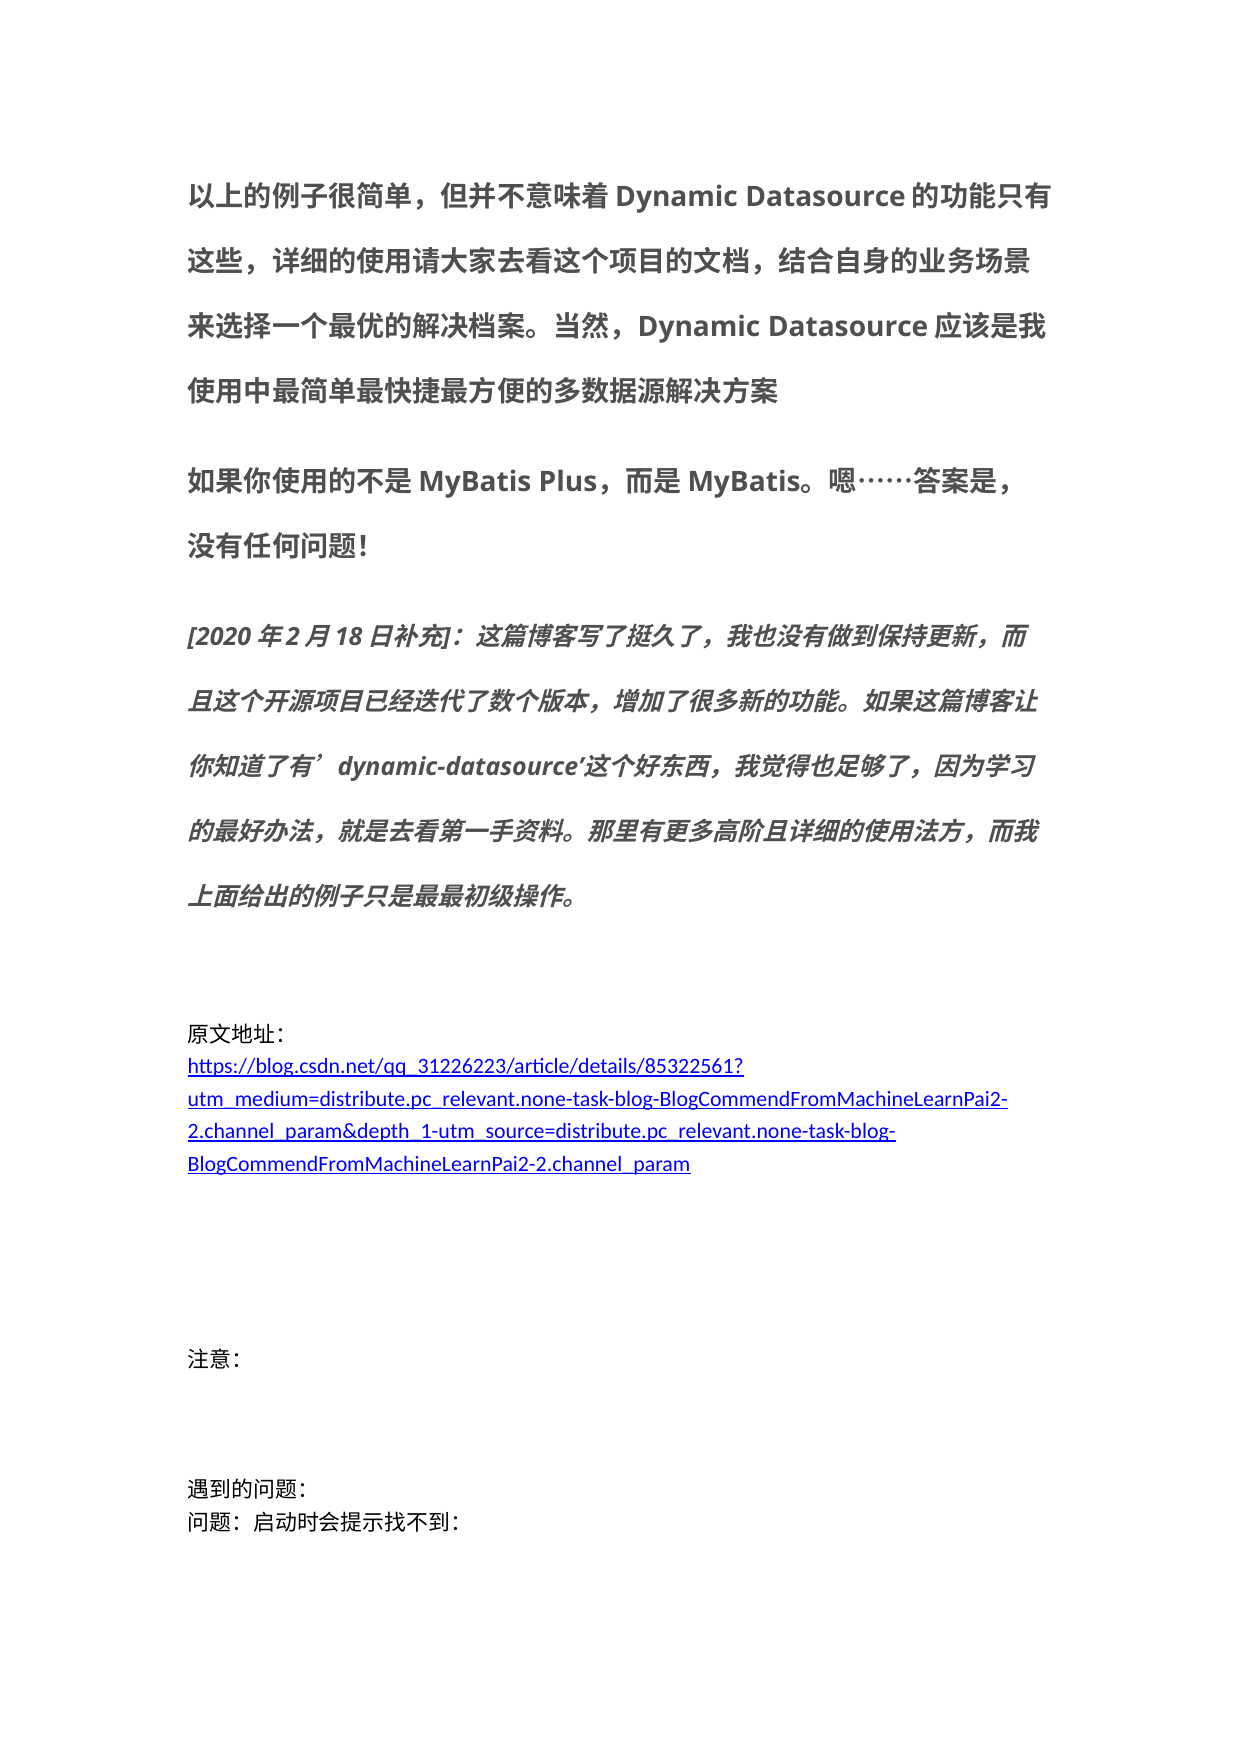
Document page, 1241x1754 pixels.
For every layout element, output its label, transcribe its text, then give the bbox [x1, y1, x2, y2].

text 遇到的问题： [187, 1472, 1053, 1504]
text 如果你使用的不是MyBatis Plus，而是MyBatis。嗯……答案是，没有任何问题！ [187, 447, 1053, 577]
text 以上的例子很简单，但并不意味着Dynamic Datasource的功能只有这些，详细的使用请大家去看这个项目的文档，结合自身的业务场景来选择一个最优的解决档案。当然，Dynamic Datasource应该是我使用中最简单最快捷最方便的多数据源解决方案 [187, 162, 1053, 422]
text 问题：启动时会提示找不到： [187, 1504, 1053, 1537]
text https://blog.csdn.net/qq_31226223/article/details/85322561?utm_medium=distribute.pc_relevant.none-task-blog-BlogCommendFromMachineLearnPai2-2.channel_param&depth_1-utm_source=distribute.pc_relevant.none-task-blog-BlogCommendFromMachineLearnPai2-2.channel_param [187, 1049, 1053, 1179]
text 原文地址： [187, 1017, 1053, 1049]
text 注意： [187, 1342, 1053, 1374]
text [2020年2月18日补充]：这篇博客写了挺久了，我也没有做到保持更新，而且这个开源项目已经迭代了数个版本，增加了很多新的功能。如果这篇博客让你知道了有’dynamic-datasource’这个好东西，我觉得也足够了，因为学习的最好办法，就是去看第一手资料。那里有更多高阶且详细的使用法方，而我上面给出的例子只是最最初级操作。 [187, 602, 1053, 927]
